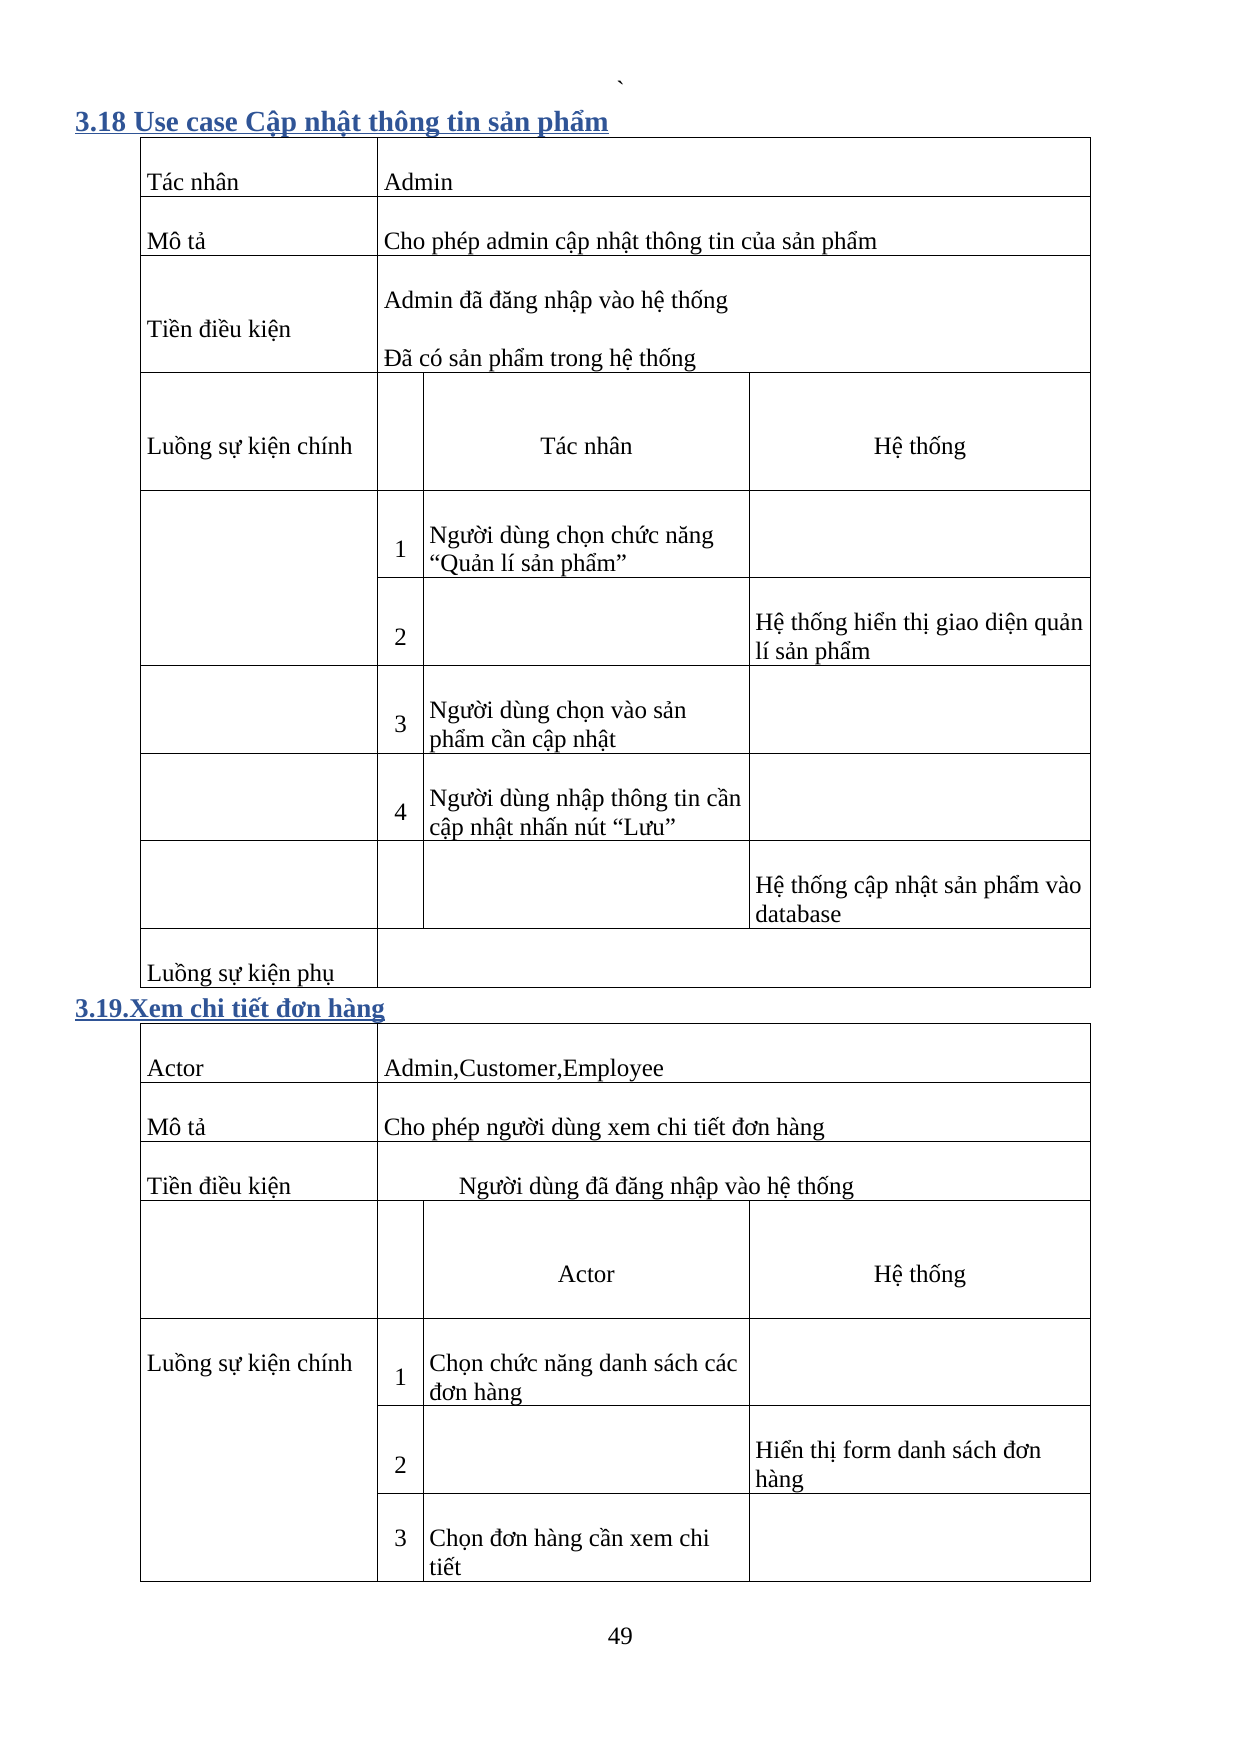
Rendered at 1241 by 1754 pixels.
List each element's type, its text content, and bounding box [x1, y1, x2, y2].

table_cell Admin đã đăng nhập vào hệ thống Đã có sản phẩm trong hệ thống [378, 256, 1090, 372]
table_cell Mô tả [141, 197, 377, 255]
table_cell Cho phép admin cập nhật thông tin của sản phẩm [378, 197, 1090, 255]
table_cell Chọn chức năng danh sách các đơn hàng [424, 1319, 749, 1405]
table_cell Actor [424, 1201, 749, 1318]
table_cell 1 [378, 1319, 423, 1405]
table_cell Tiền điều kiện [141, 1142, 377, 1200]
table_cell Người dùng nhập thông tin cần cập nhật nhấn nút “Lưu” [424, 754, 749, 840]
table_cell 2 [378, 578, 423, 665]
table_cell [141, 666, 377, 753]
table_cell Hiển thị form danh sách đơn hàng [750, 1406, 1090, 1493]
table_cell [750, 491, 1090, 577]
table_header Admin,Customer,Employee [378, 1024, 1090, 1082]
subtitle 3.19.Xem chi tiết đơn hàng [75, 992, 1165, 1023]
table_cell Người dùng chọn vào sản phẩm cần cập nhật [424, 666, 749, 753]
table_cell [378, 1201, 423, 1318]
table_cell Tiền điều kiện [141, 256, 377, 372]
table_cell Luồng sự kiện chính [141, 1319, 377, 1581]
table_cell [750, 666, 1090, 753]
table_cell 1 [378, 491, 423, 577]
table_cell 3 [378, 1494, 423, 1581]
table_cell Hệ thống [750, 1201, 1090, 1318]
table_cell [424, 578, 749, 665]
table_cell [750, 1319, 1090, 1405]
table_cell [750, 1494, 1090, 1581]
table_cell [378, 929, 1090, 987]
table_cell [141, 1201, 377, 1318]
table_cell [141, 841, 377, 928]
table_cell 2 [378, 1406, 423, 1493]
table_cell [378, 373, 423, 489]
subtitle 3.18 Use case Cập nhật thông tin sản phẩm [75, 104, 1165, 137]
table_cell 3 [378, 666, 423, 753]
table_cell [424, 1406, 749, 1493]
table_cell Hệ thống cập nhật sản phẩm vào database [750, 841, 1090, 928]
table_cell Người dùng chọn chức năng “Quản lí sản phẩm” [424, 491, 749, 577]
table_cell Hệ thống hiển thị giao diện quản lí sản phẩm [750, 578, 1090, 665]
table_cell Luồng sự kiện phụ [141, 929, 377, 987]
table_cell 4 [378, 754, 423, 840]
table_header Actor [141, 1024, 377, 1082]
table_cell [141, 754, 377, 840]
table_cell Hệ thống [750, 373, 1090, 489]
table_cell Mô tả [141, 1083, 377, 1141]
table_cell [424, 841, 749, 928]
table_cell [141, 491, 377, 665]
table_header Tác nhân [141, 138, 377, 196]
table_cell [378, 841, 423, 928]
table_cell [750, 754, 1090, 840]
table_cell Luồng sự kiện chính [141, 373, 377, 489]
table_cell Chọn đơn hàng cần xem chi tiết [424, 1494, 749, 1581]
table_cell Cho phép người dùng xem chi tiết đơn hàng [378, 1083, 1090, 1141]
table_header Admin [378, 138, 1090, 196]
table_cell Tác nhân [424, 373, 749, 489]
table_cell Người dùng đã đăng nhập vào hệ thống [378, 1142, 1090, 1200]
